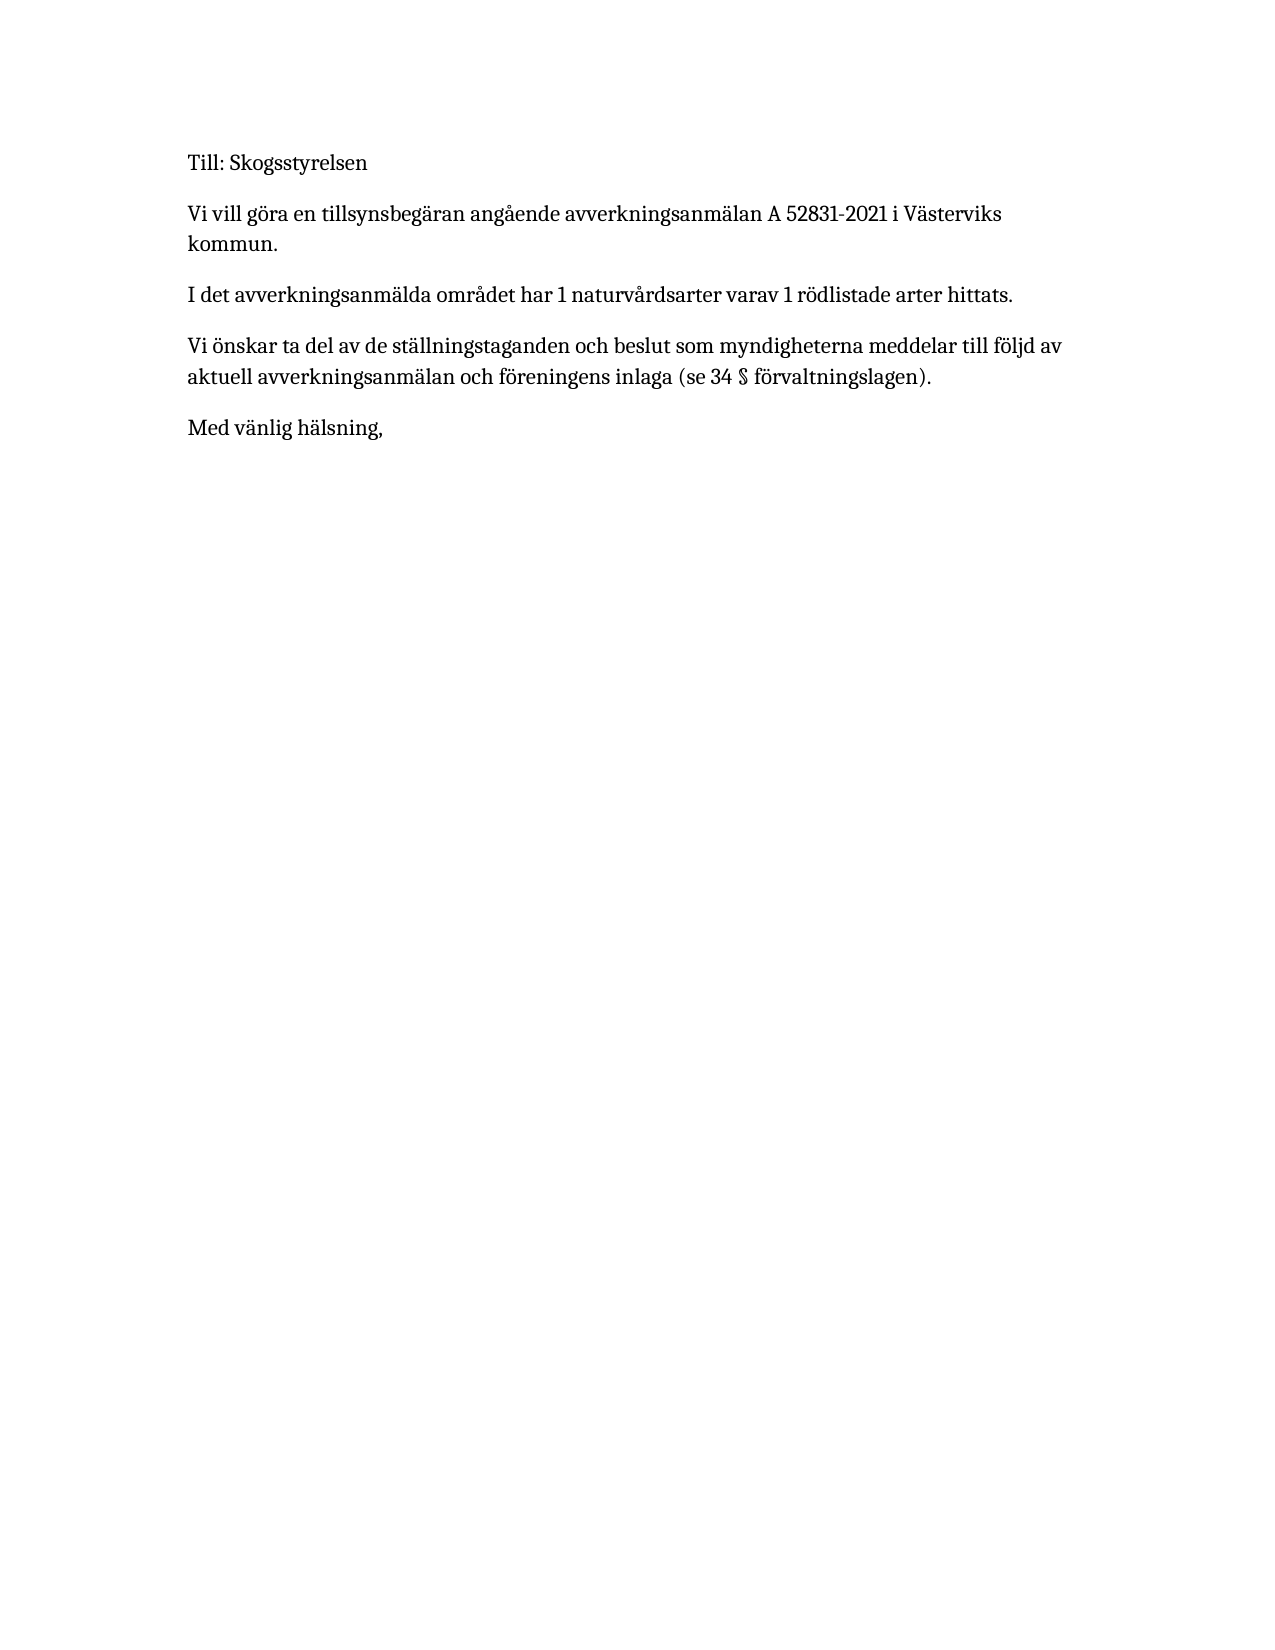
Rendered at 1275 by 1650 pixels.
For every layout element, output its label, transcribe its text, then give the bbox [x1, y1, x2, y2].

text I det avverkningsanmälda området har 1 naturvårdsarter varav 1 rödlistade arter hittats. [187, 282, 1087, 309]
text Till: Skogsstyrelsen [187, 150, 1087, 176]
text Vi önskar ta del av de ställningstaganden och beslut som myndigheterna meddelar till följd av aktuell avverkningsanmälan och föreningens inlaga (se 34 § förvaltningslagen). [187, 333, 1087, 390]
text Vi vill göra en tillsynsbegäran angående avverkningsanmälan A 52831-2021 i Västerviks kommun. [187, 201, 1087, 258]
text Med vänlig hälsning, [187, 414, 1087, 471]
